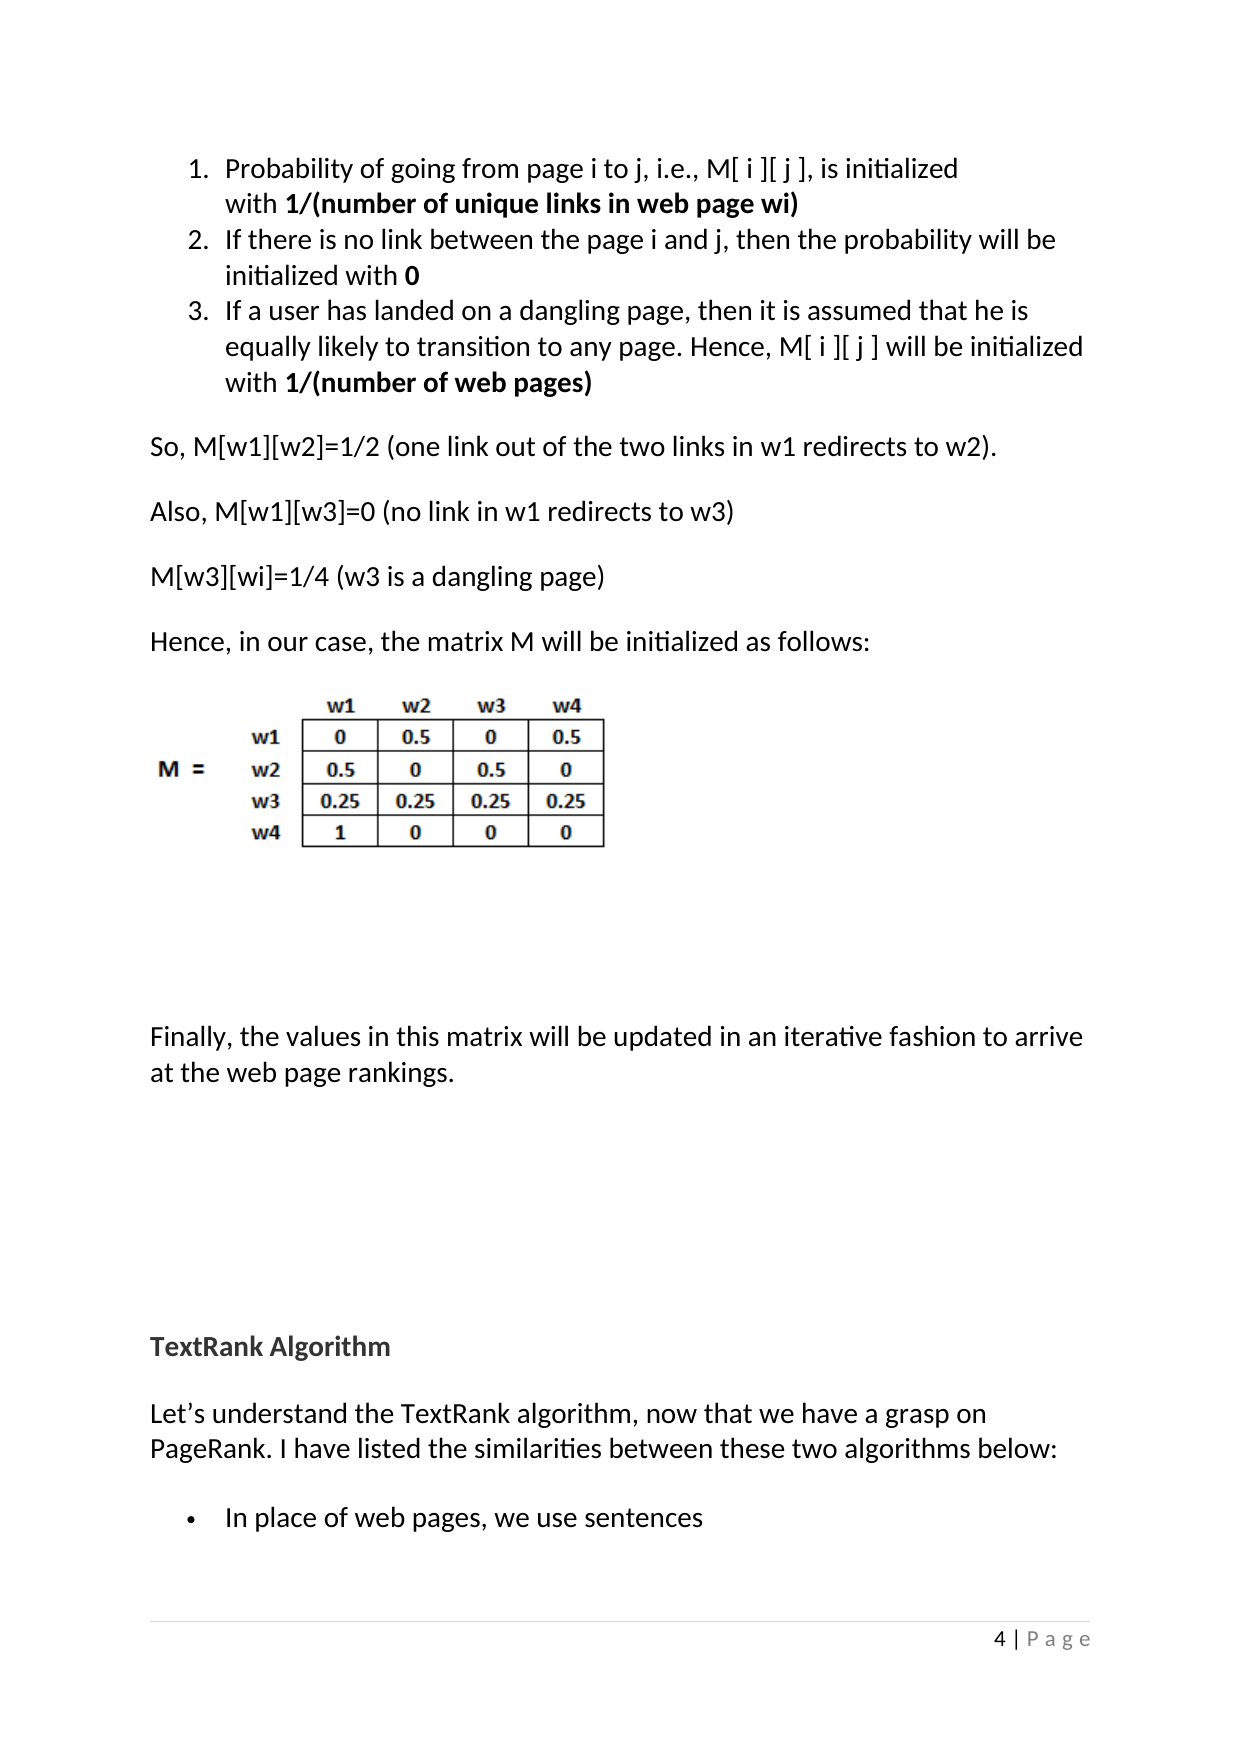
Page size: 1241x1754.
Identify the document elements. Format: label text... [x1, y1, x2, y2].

list If there is no link between the page i and j, then the probability will be initialized with 0 [187, 221, 1090, 292]
text Also, M[w1][w3]=0 (no link in w1 redirects to w3) [150, 493, 1090, 529]
text M[w3][wi]=1/4 (w3 is a dangling page) [150, 558, 1090, 594]
text Hence, in our case, the matrix M will be initialized as follows: [150, 623, 1090, 658]
text Finally, the values in this matrix will be updated in an iterative fashion to arrive at the web page rankings. [150, 1018, 1090, 1090]
text Let’s understand the TextRank algorithm, now that we have a grasp on PageRank. I have listed the similarities between these two algorithms below: [150, 1395, 1090, 1466]
list Probability of going from page i to j, i.e., M[ i ][ j ], is initialized with 1/(number of unique links in web page wi) [187, 150, 1090, 221]
list If a user has landed on a dangling page, then it is assumed that he is equally likely to transition to any page. Hence, M[ i ][ j ] will be initialized with 1/(number of web pages) [187, 292, 1090, 399]
subtitle TextRank Algorithm [150, 1328, 1090, 1363]
text So, M[w1][w2]=1/2 (one link out of the two links in w1 redirects to w2). [150, 428, 1090, 464]
picture [150, 691, 611, 849]
list In place of web pages, we use sentences [187, 1499, 1090, 1534]
